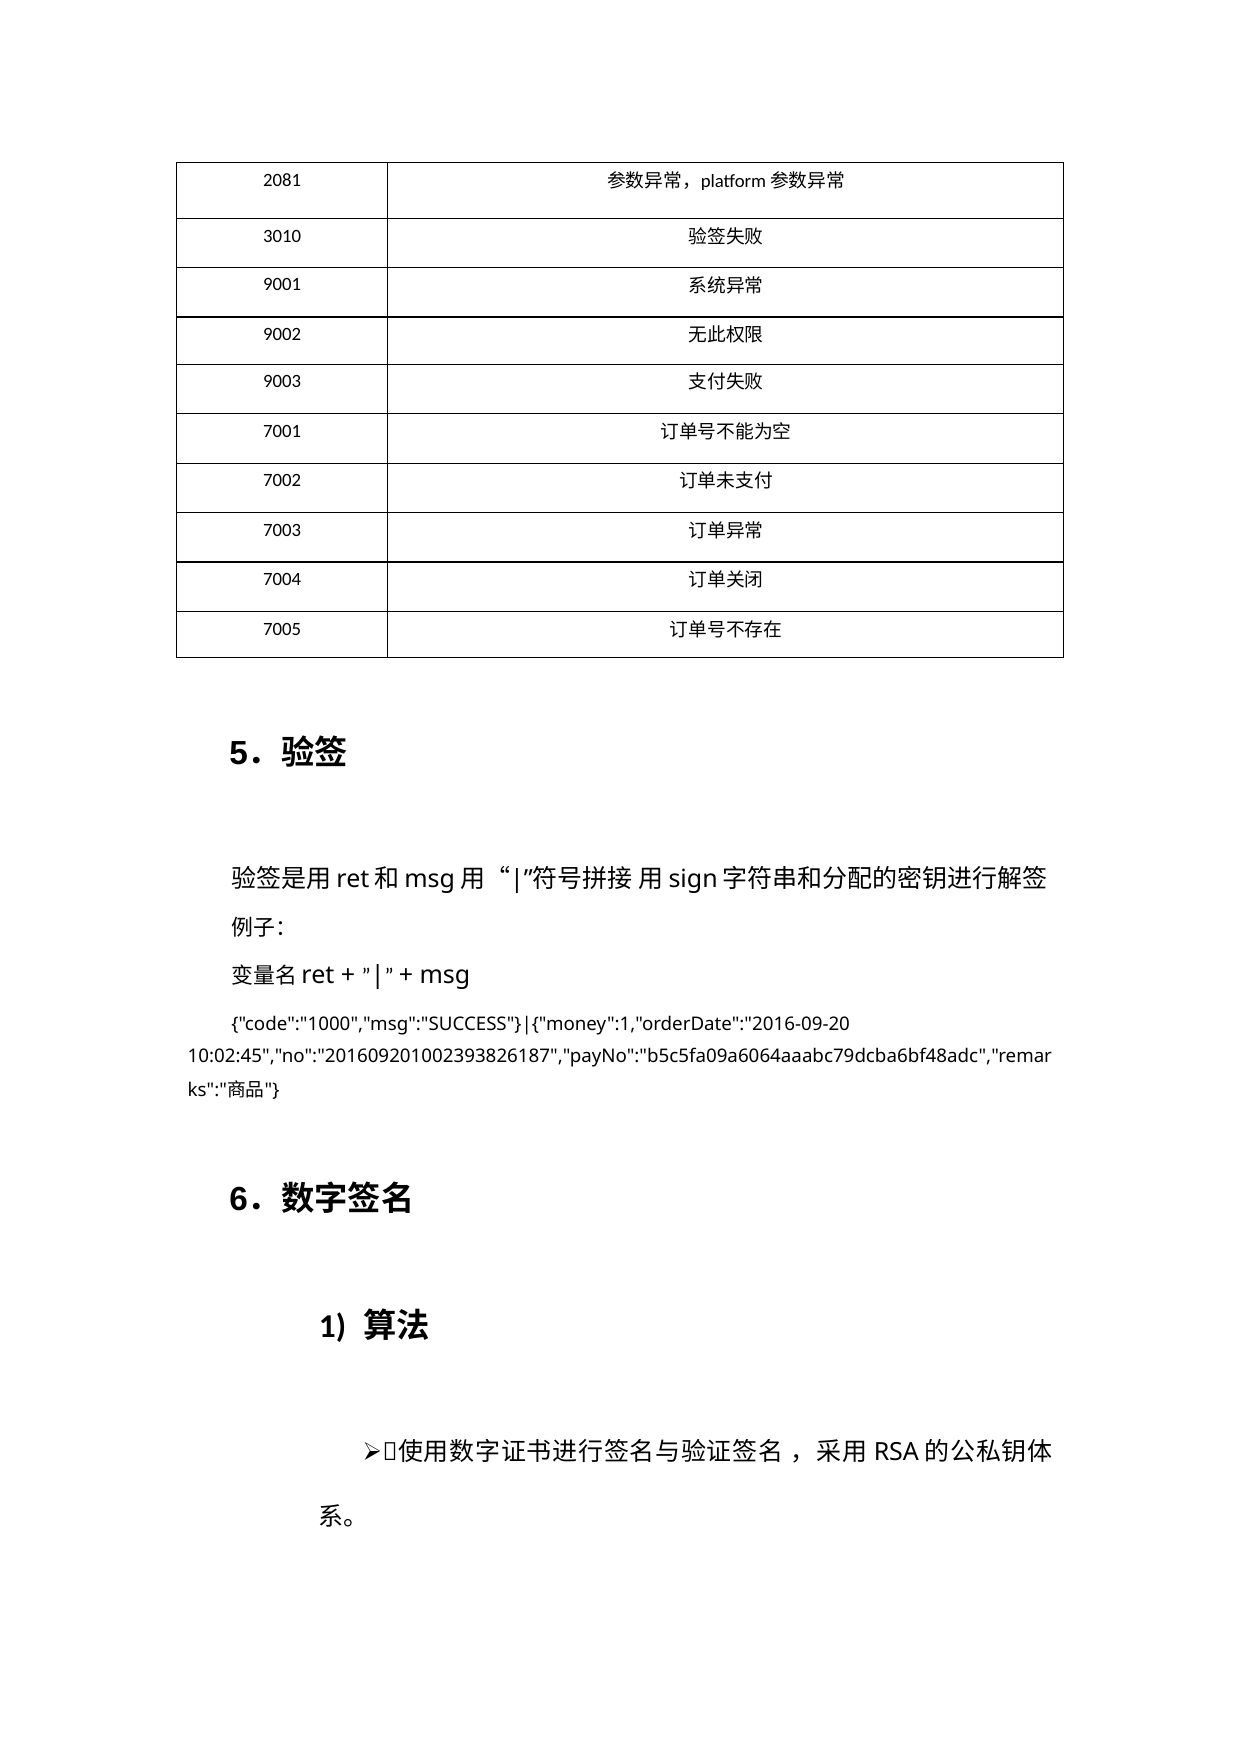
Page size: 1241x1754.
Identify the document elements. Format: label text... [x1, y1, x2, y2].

table_cell 无此权限 [388, 318, 1063, 363]
table_cell 7004 [177, 563, 387, 611]
text {"code":"1000","msg":"SUCCESS"}|{"money":1,"orderDate":"2016-09-20 10:02:45","no":"201609201002393826187","payNo":"b5c5fa09a6064aaabc79dcba6bf48adc","remarks":"商品"} [187, 1007, 1053, 1104]
table_cell 7002 [177, 464, 387, 512]
table_cell 订单异常 [388, 513, 1063, 561]
table_cell 订单未支付 [388, 464, 1063, 512]
table_cell 订单号不存在 [388, 612, 1063, 657]
table_cell 订单关闭 [388, 563, 1063, 611]
table_cell 7005 [177, 612, 387, 657]
text 例子： [187, 909, 1053, 942]
table_cell 9002 [177, 318, 387, 363]
subtitle 验签 [187, 717, 1053, 782]
table_cell 7003 [177, 513, 387, 561]
subtitle 数字签名 [187, 1164, 1053, 1229]
table_cell 订单号不能为空 [388, 414, 1063, 462]
subtitle 算法 [319, 1291, 1053, 1356]
table_cell 支付失败 [388, 365, 1063, 413]
table_cell 9003 [177, 365, 387, 413]
text 使用数字证书进行签名与验证签名 ，采用RSA的公私钥体系。 [319, 1417, 1053, 1547]
table_cell 系统异常 [388, 268, 1063, 316]
table_cell 2081 [177, 163, 387, 218]
text 变量名ret + ”|” + msg [187, 942, 1053, 1007]
table_cell 9001 [177, 268, 387, 316]
table_cell 参数异常，platform参数异常 [388, 163, 1063, 218]
table_cell 3010 [177, 219, 387, 267]
table_cell 验签失败 [388, 219, 1063, 267]
table_cell 7001 [177, 414, 387, 462]
text 验签是用ret和msg用“|”符号拼接 用sign字符串和分配的密钥进行解签 [187, 844, 1053, 909]
